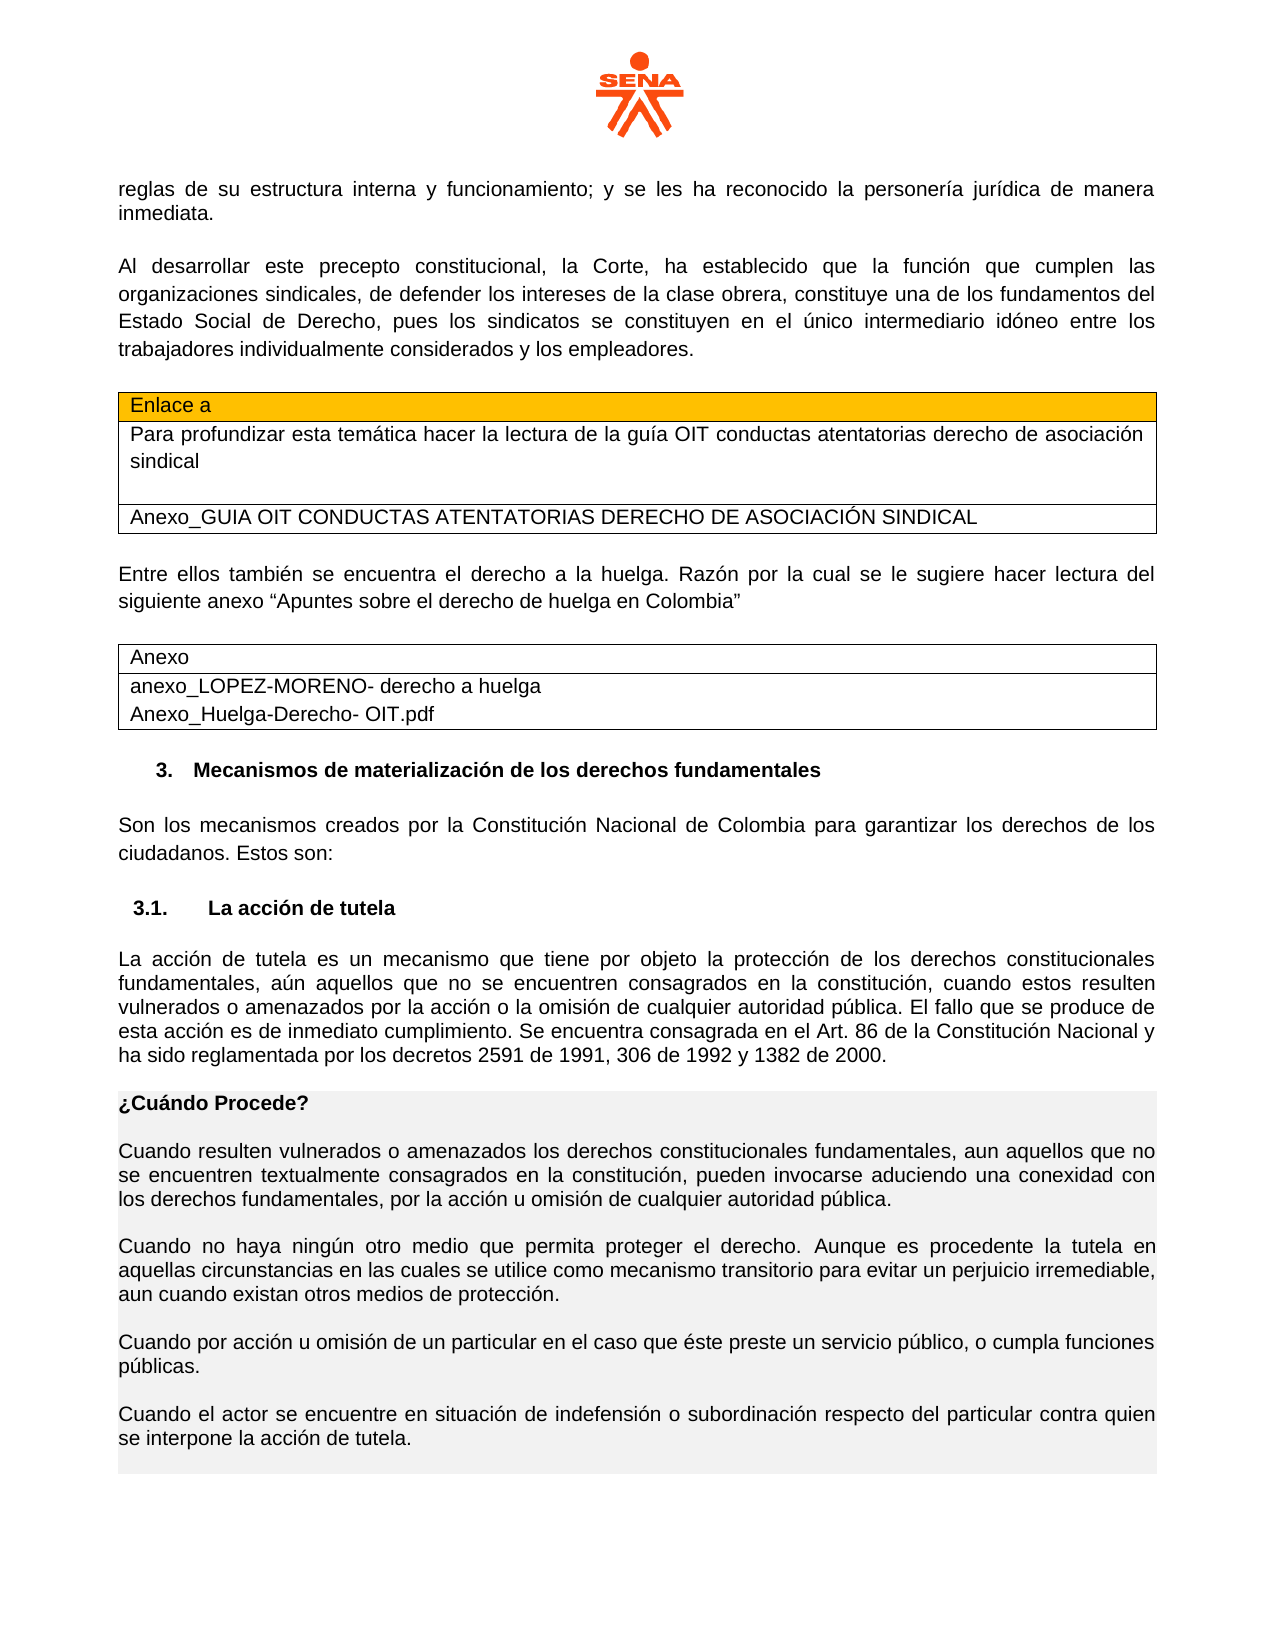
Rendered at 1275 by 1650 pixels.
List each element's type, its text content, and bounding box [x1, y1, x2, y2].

table_cell anexo_LOPEZ-MORENO- derecho a huelga Anexo_Huelga-Derecho- OIT.pdf [119, 674, 1156, 729]
list Mecanismos de materialización de los derechos fundamentales [156, 758, 1157, 782]
table_cell Para profundizar esta temática hacer la lectura de la guía OIT conductas atentatorias derecho de asociación sindical [119, 422, 1156, 504]
table_header Anexo [119, 645, 1156, 673]
list La acción de tutela [133, 895, 1157, 919]
text Entre ellos también se encuentra el derecho a la huelga. Razón por la cual se le sugiere hacer lectura del siguiente anexo “Apuntes sobre el derecho de huelga en Colombia” [118, 562, 1157, 613]
text Cuando por acción u omisión de un particular en el caso que éste preste un servicio público, o cumpla funciones públicas. [118, 1330, 1157, 1378]
picture [585, 48, 690, 142]
text Cuando no haya ningún otro medio que permita proteger el derecho. Aunque es procedente la tutela en aquellas circunstancias en las cuales se utilice como mecanismo transitorio para evitar un perjuicio irremediable, aun cuando existan otros medios de protección. [118, 1234, 1157, 1306]
text Cuando el actor se encuentre en situación de indefensión o subordinación respecto del particular contra quien se interpone la acción de tutela. [118, 1402, 1157, 1450]
text Al desarrollar este precepto constitucional, la Corte, ha establecido que la función que cumplen las organizaciones sindicales, de defender los intereses de la clase obrera, constituye una de los fundamentos del Estado Social de Derecho, pues los sindicatos se constituyen en el único intermediario idóneo entre los trabajadores individualmente considerados y los empleadores. [118, 254, 1157, 361]
text Cuando resulten vulnerados o amenazados los derechos constitucionales fundamentales, aun aquellos que no se encuentren textualmente consagrados en la constitución, pueden invocarse aduciendo una conexidad con los derechos fundamentales, por la acción u omisión de cualquier autoridad pública. [118, 1138, 1157, 1210]
table_cell Anexo_GUIA OIT CONDUCTAS ATENTATORIAS DERECHO DE ASOCIACIÓN SINDICAL [119, 505, 1156, 533]
text ¿Cuándo Procede? [118, 1091, 1157, 1114]
text La acción de tutela es un mecanismo que tiene por objeto la protección de los derechos constitucionales fundamentales, aún aquellos que no se encuentren consagrados en la constitución, cuando estos resulten vulnerados o amenazados por la acción o la omisión de cualquier autoridad pública. El fallo que se produce de esta acción es de inmediato cumplimiento. Se encuentra consagrada en el Art. 86 de la Constitución Nacional y ha sido reglamentada por los decretos 2591 de 1991, 306 de 1992 y 1382 de 2000. [118, 947, 1157, 1067]
text Son los mecanismos creados por la Constitución Nacional de Colombia para garantizar los derechos de los ciudadanos. Estos son: [118, 813, 1157, 864]
table_header Enlace a [119, 393, 1156, 421]
